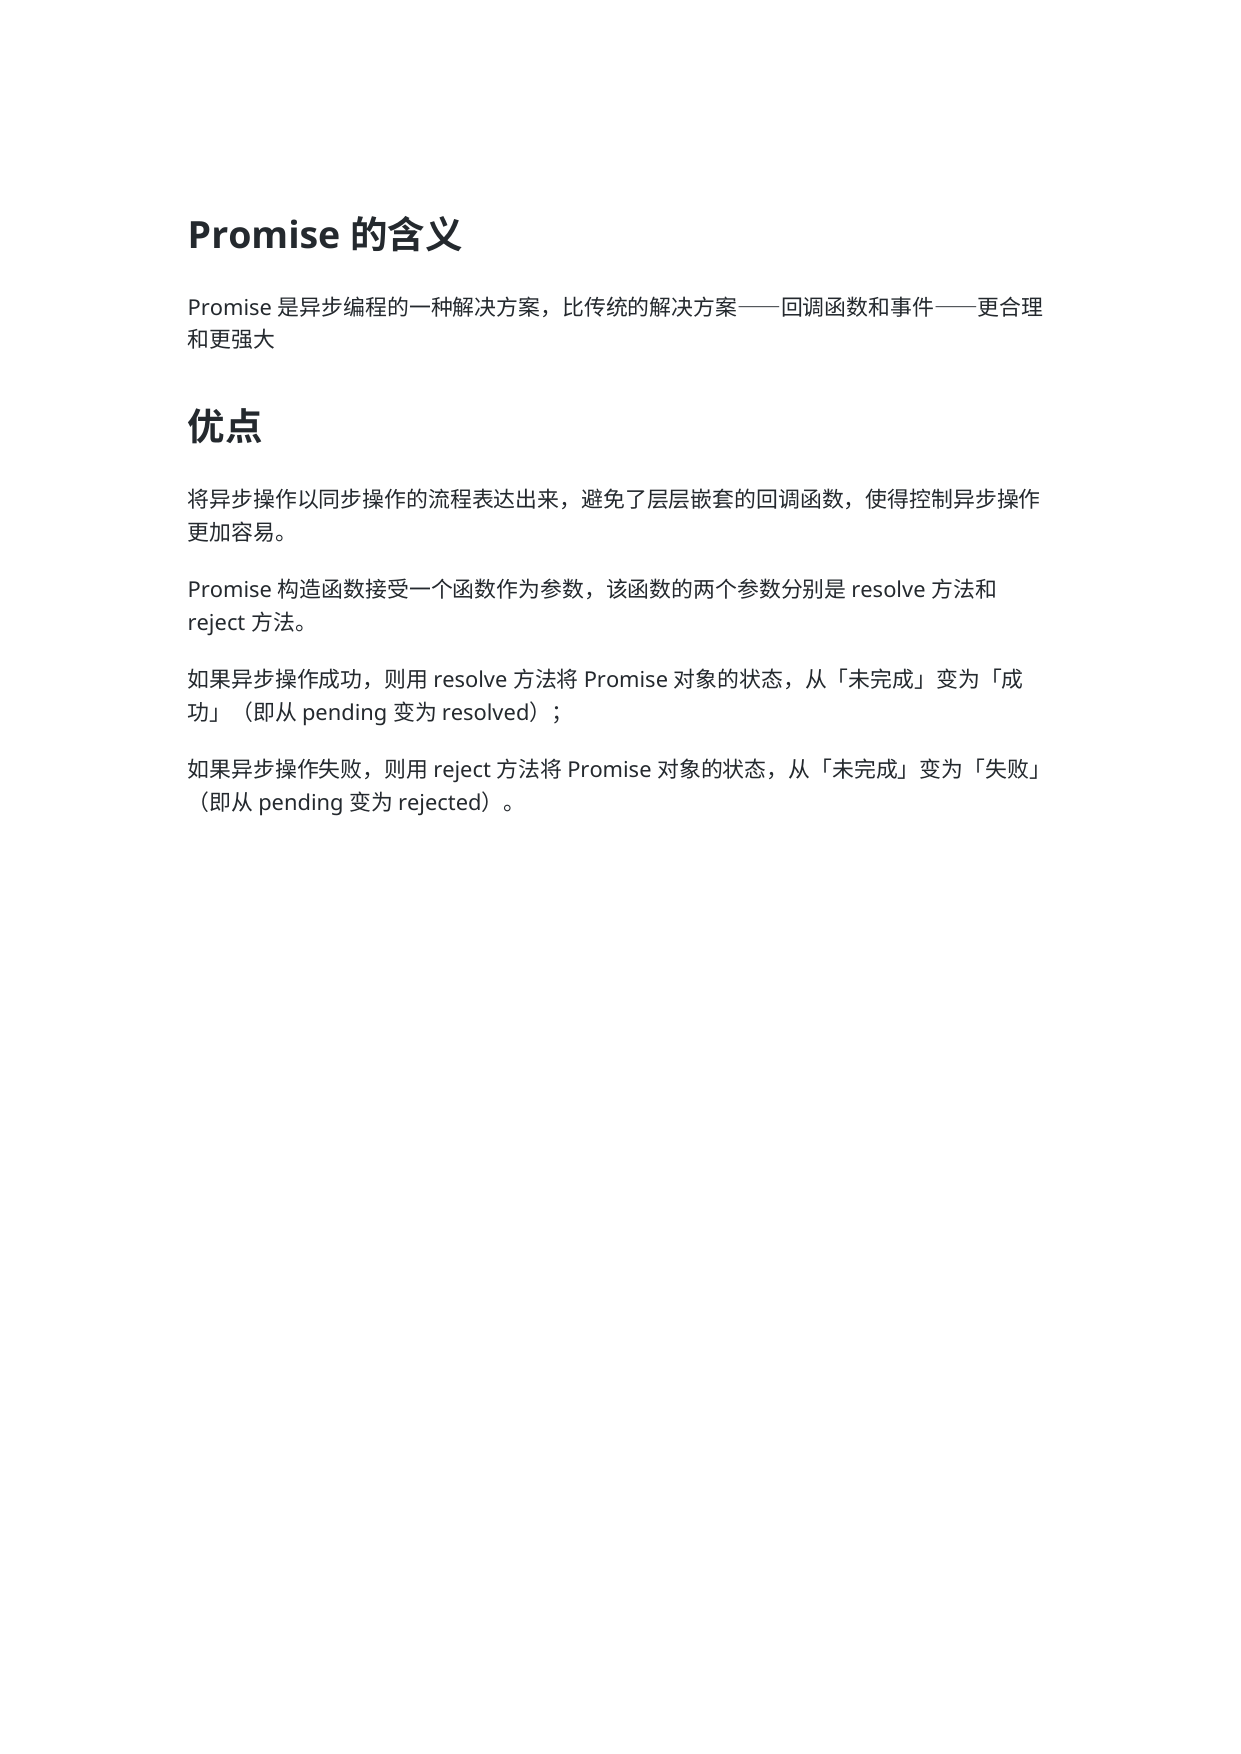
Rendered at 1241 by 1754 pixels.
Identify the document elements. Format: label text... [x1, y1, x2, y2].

text 如果异步操作失败，则用 reject 方法将 Promise 对象的状态，从「未完成」变为「失败」（即从 pending 变为 rejected）。 [187, 752, 1053, 817]
text 优点 [187, 392, 1053, 457]
text Promise 的含义 [187, 199, 1053, 264]
text Promise 是异步编程的一种解决方案，比传统的解决方案——回调函数和事件——更合理和更强大 [187, 289, 1053, 354]
text Promise 构造函数接受一个函数作为参数，该函数的两个参数分别是 resolve 方法和 reject 方法。 [187, 572, 1053, 637]
text 如果异步操作成功，则用 resolve 方法将 Promise 对象的状态，从「未完成」变为「成功」（即从 pending 变为 resolved）； [187, 662, 1053, 727]
text 将异步操作以同步操作的流程表达出来，避免了层层嵌套的回调函数，使得控制异步操作更加容易。 [187, 482, 1053, 547]
